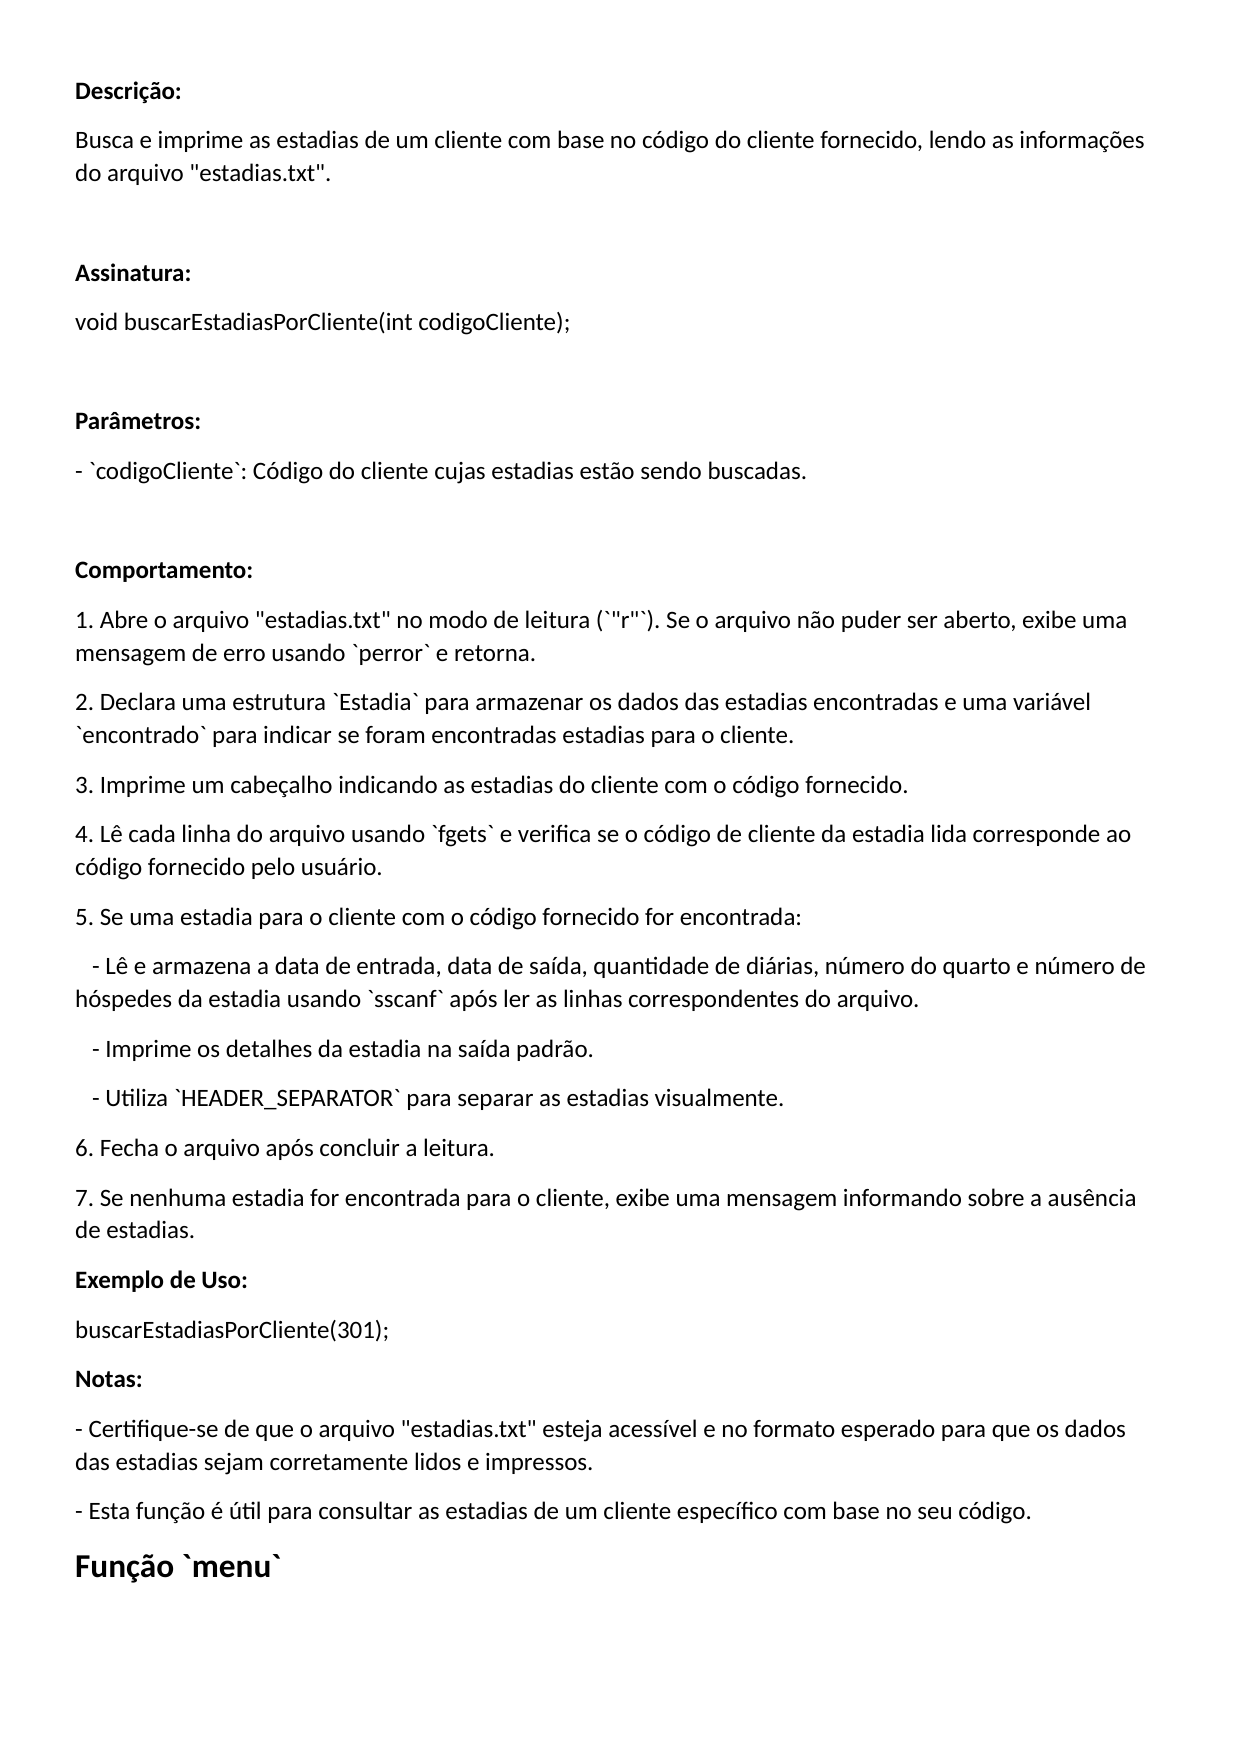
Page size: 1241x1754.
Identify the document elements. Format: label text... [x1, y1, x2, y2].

text 1. Abre o arquivo "estadias.txt" no modo de leitura (`"r"`). Se o arquivo não puder ser aberto, exibe uma mensagem de erro usando `perror` e retorna. [75, 604, 1165, 667]
text - Lê e armazena a data de entrada, data de saída, quantidade de diárias, número do quarto e número de hóspedes da estadia usando `sscanf` após ler as linhas correspondentes do arquivo. [75, 950, 1165, 1014]
text Descrição: [75, 75, 1165, 106]
text - Certifique-se de que o arquivo "estadias.txt" esteja acessível e no formato esperado para que os dados das estadias sejam corretamente lidos e impressos. [75, 1413, 1165, 1476]
text 6. Fecha o arquivo após concluir a leitura. [75, 1132, 1165, 1163]
text buscarEstadiasPorCliente(301); [75, 1314, 1165, 1344]
text Assinatura: [75, 257, 1165, 287]
text 2. Declara uma estrutura `Estadia` para armazenar os dados das estadias encontradas e uma variável `encontrado` para indicar se foram encontradas estadias para o cliente. [75, 686, 1165, 750]
text Parâmetros: [75, 405, 1165, 436]
text 5. Se uma estadia para o cliente com o código fornecido for encontrada: [75, 901, 1165, 931]
text 4. Lê cada linha do arquivo usando `fgets` e verifica se o código de cliente da estadia lida corresponde ao código fornecido pelo usuário. [75, 818, 1165, 882]
text - `codigoCliente`: Código do cliente cujas estadias estão sendo buscadas. [75, 455, 1165, 486]
text - Imprime os detalhes da estadia na saída padrão. [75, 1033, 1165, 1063]
text 7. Se nenhuma estadia for encontrada para o cliente, exibe uma mensagem informando sobre a ausência de estadias. [75, 1182, 1165, 1245]
text Exemplo de Uso: [75, 1264, 1165, 1295]
text Notas: [75, 1363, 1165, 1394]
text 3. Imprime um cabeçalho indicando as estadias do cliente com o código fornecido. [75, 769, 1165, 799]
text Função `menu` [75, 1545, 1165, 1586]
text - Esta função é útil para consultar as estadias de um cliente específico com base no seu código. [75, 1495, 1165, 1526]
text void buscarEstadiasPorCliente(int codigoCliente); [75, 306, 1165, 337]
text - Utiliza `HEADER_SEPARATOR` para separar as estadias visualmente. [75, 1082, 1165, 1113]
text Busca e imprime as estadias de um cliente com base no código do cliente fornecido, lendo as informações do arquivo "estadias.txt". [75, 124, 1165, 188]
text Comportamento: [75, 554, 1165, 585]
